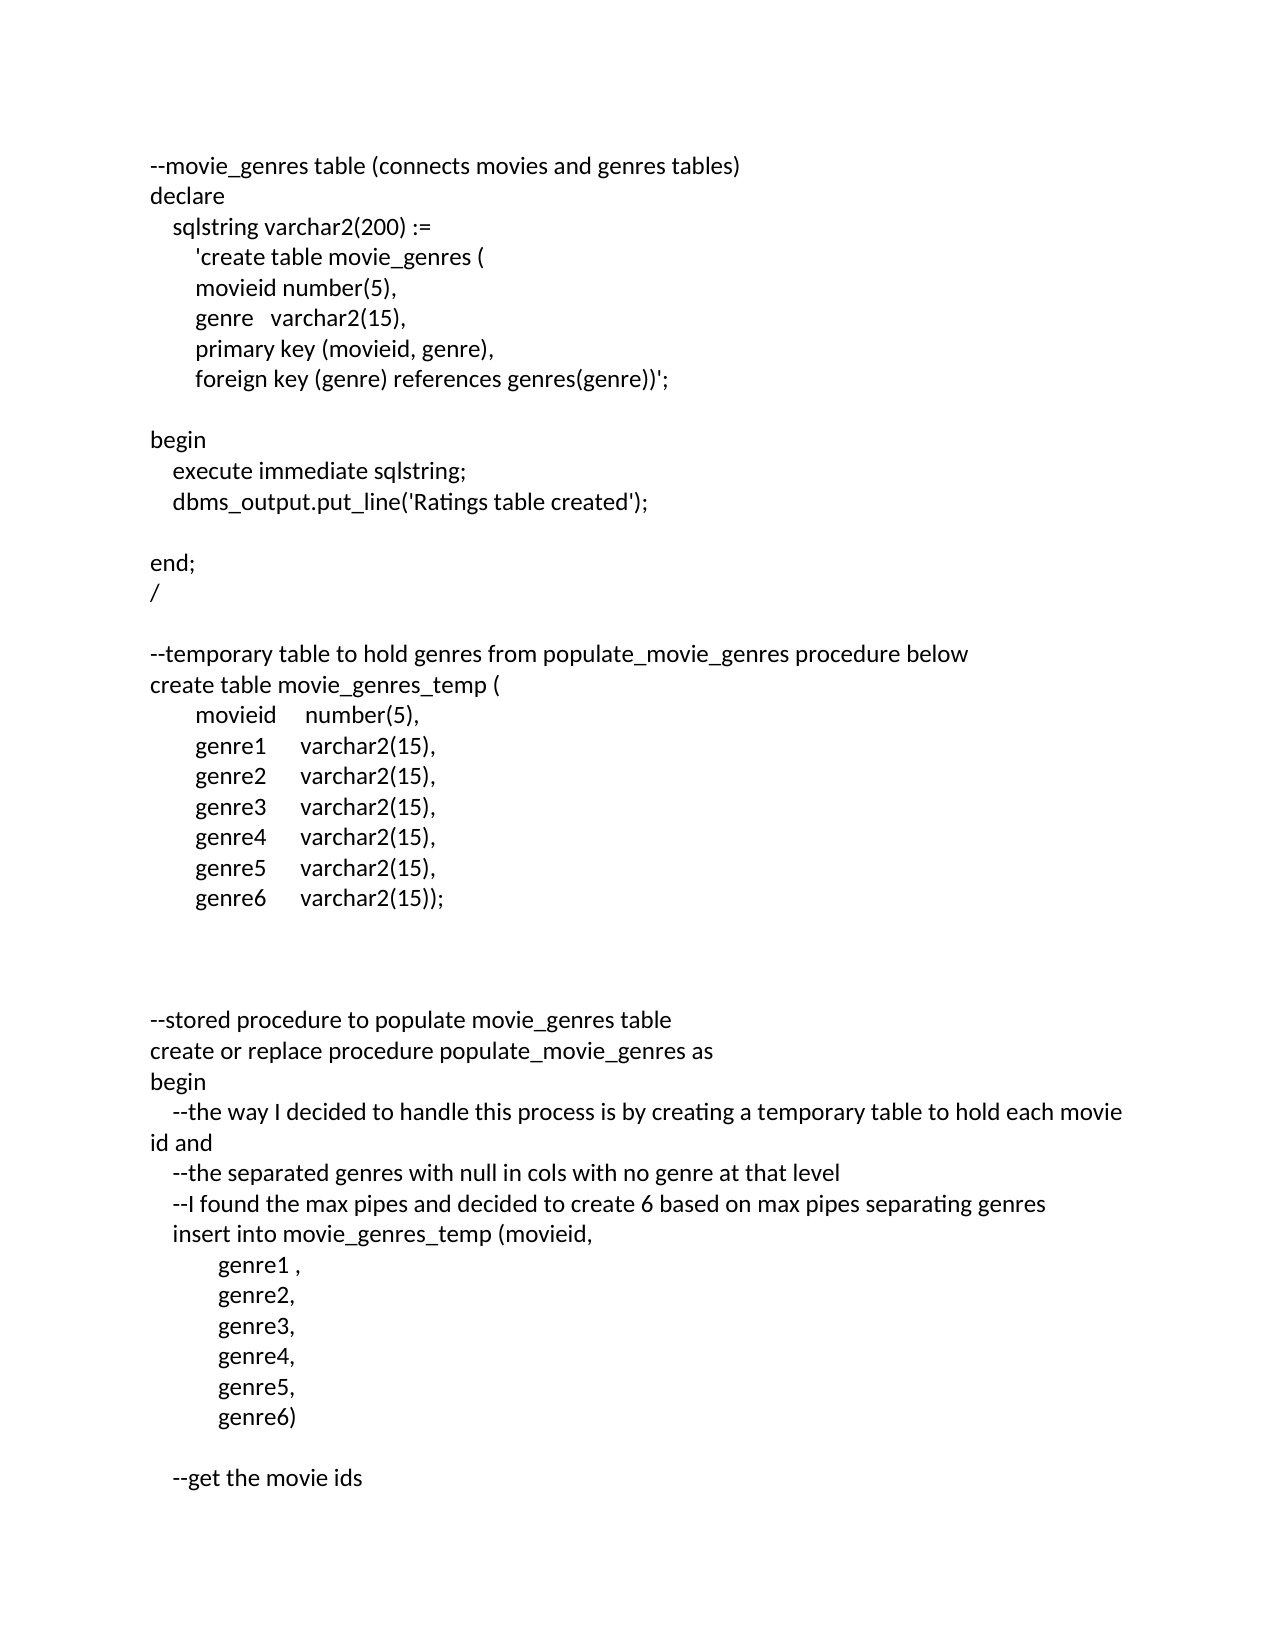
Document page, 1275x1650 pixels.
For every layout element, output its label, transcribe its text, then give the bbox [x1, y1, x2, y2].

text --the way I decided to handle this process is by creating a temporary table to hold each movie id and [150, 1096, 1125, 1157]
text --stored procedure to populate movie_genres table [150, 1004, 1125, 1035]
text --I found the max pipes and decided to create 6 based on max pipes separating genres [150, 1188, 1125, 1218]
text genre varchar2(15), [150, 303, 1125, 333]
text execute immediate sqlstring; [150, 455, 1125, 486]
text begin [150, 1066, 1125, 1096]
text genre2, [150, 1279, 1125, 1310]
text genre1 , [150, 1249, 1125, 1279]
text primary key (movieid, genre), [150, 333, 1125, 364]
text genre3 varchar2(15), [150, 791, 1125, 821]
text --temporary table to hold genres from populate_movie_genres procedure below [150, 638, 1125, 669]
text / [150, 577, 1125, 608]
text create or replace procedure populate_movie_genres as [150, 1035, 1125, 1066]
text --get the movie ids [150, 1462, 1125, 1493]
text genre6) [150, 1401, 1125, 1432]
text --movie_genres table (connects movies and genres tables) [150, 150, 1125, 181]
text genre5, [150, 1371, 1125, 1401]
text insert into movie_genres_temp (movieid, [150, 1218, 1125, 1249]
text foreign key (genre) references genres(genre))'; [150, 364, 1125, 394]
text genre4 varchar2(15), [150, 821, 1125, 852]
text genre3, [150, 1310, 1125, 1340]
text begin [150, 425, 1125, 455]
text genre2 varchar2(15), [150, 760, 1125, 791]
text 'create table movie_genres ( [150, 242, 1125, 272]
text end; [150, 547, 1125, 577]
text genre6 varchar2(15)); [150, 882, 1125, 913]
text sqlstring varchar2(200) := [150, 211, 1125, 242]
text create table movie_genres_temp ( [150, 669, 1125, 699]
text --the separated genres with null in cols with no genre at that level [150, 1157, 1125, 1188]
text declare [150, 181, 1125, 211]
text movieid number(5), [150, 272, 1125, 303]
text genre4, [150, 1340, 1125, 1371]
text movieid number(5), [150, 699, 1125, 730]
text dbms_output.put_line('Ratings table created'); [150, 486, 1125, 516]
text genre5 varchar2(15), [150, 852, 1125, 882]
text genre1 varchar2(15), [150, 730, 1125, 760]
